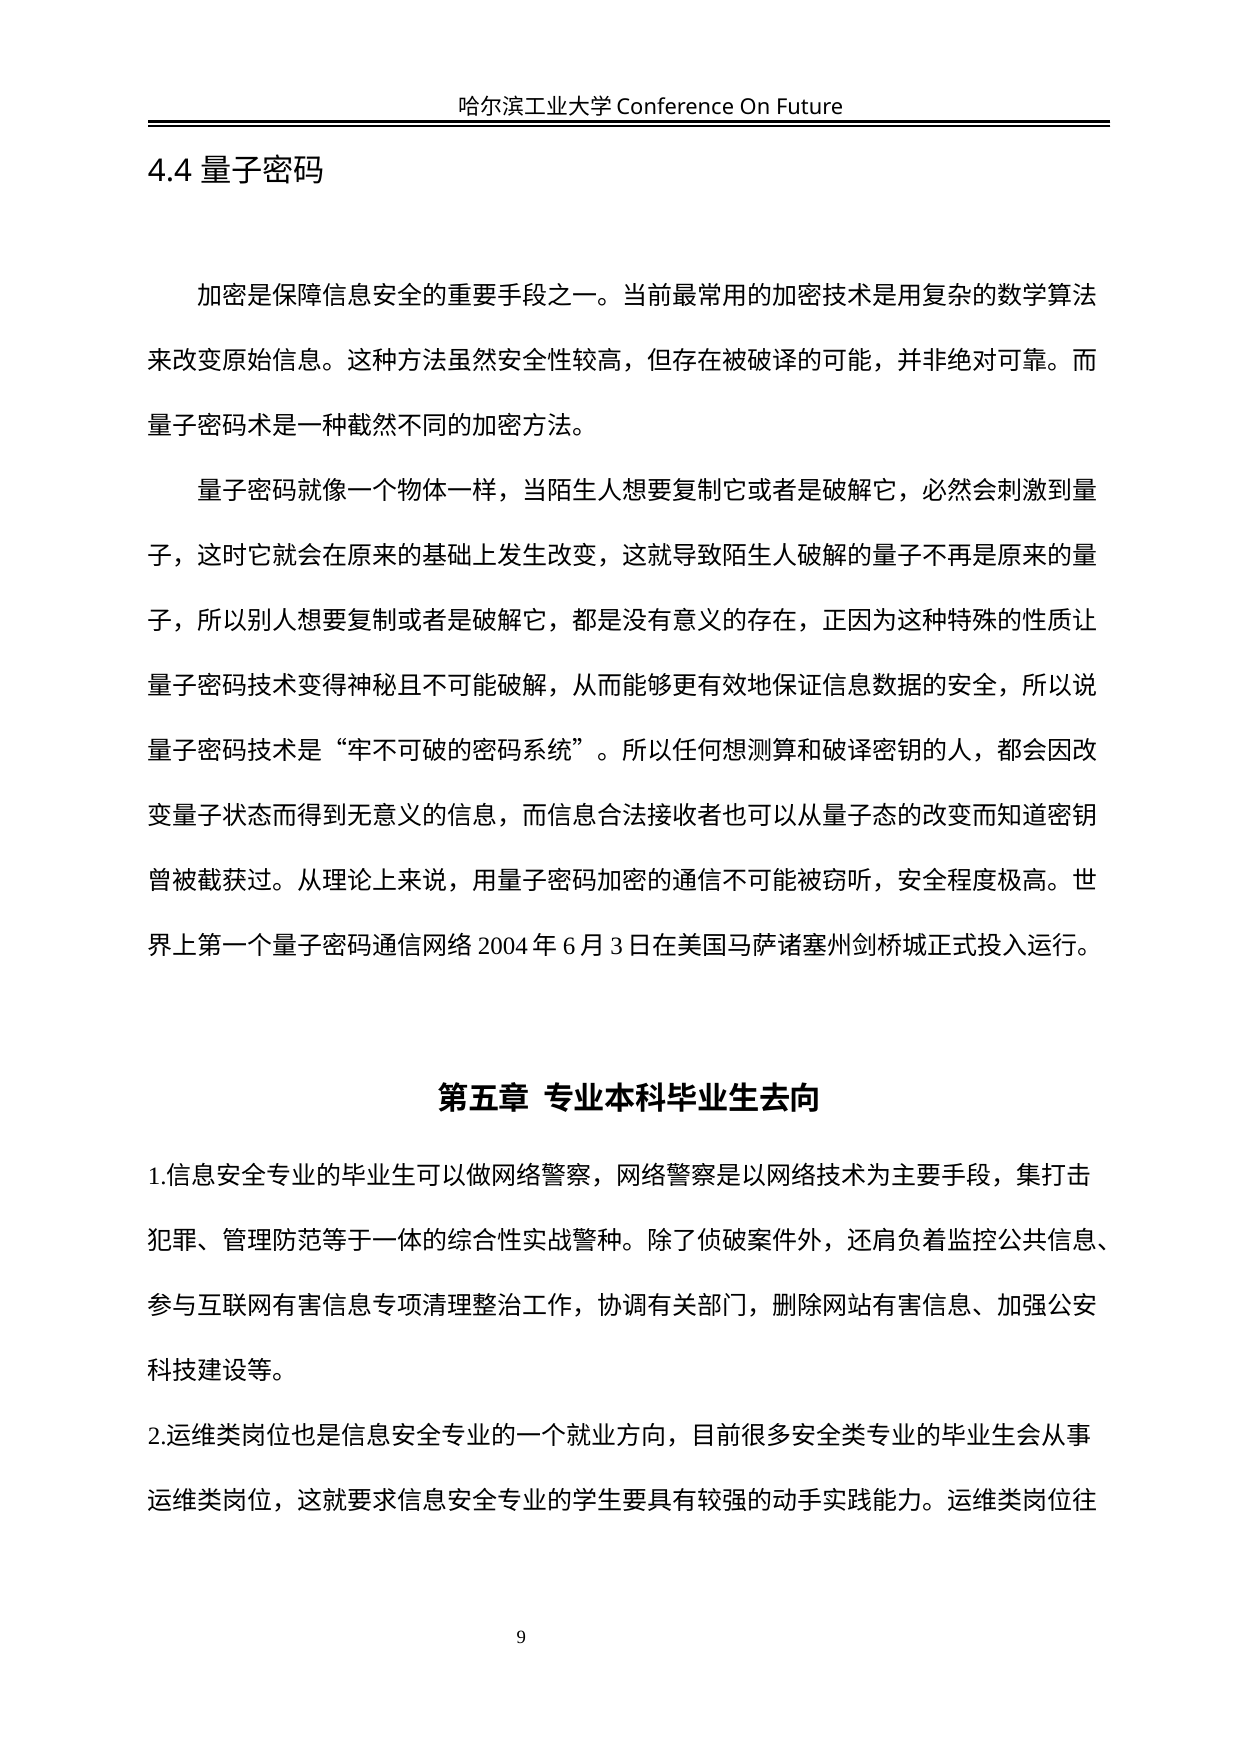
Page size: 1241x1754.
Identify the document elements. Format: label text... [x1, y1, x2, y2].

subtitle 第五章 专业本科毕业生去向 [148, 1073, 1110, 1119]
subtitle 4.4 量子密码 [148, 136, 1110, 201]
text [148, 1401, 1110, 1531]
text 1.信息安全专业的毕业生可以做网络警察，网络警察是以网络技术为主要手段，集打击犯罪、管理防范等于一体的综合性实战警种。除了侦破案件外，还肩负着监控公共信息、参与互联网有害信息专项清理整治工作，协调有关部门，删除网站有害信息、加强公安科技建设等。 [148, 1141, 1110, 1401]
text 量子密码就像一个物体一样，当陌生人想要复制它或者是破解它，必然会刺激到量子，这时它就会在原来的基础上发生改变，这就导致陌生人破解的量子不再是原来的量子，所以别人想要复制或者是破解它，都是没有意义的存在，正因为这种特殊的性质让量子密码技术变得神秘且不可能破解，从而能够更有效地保证信息数据的安全，所以说量子密码技术是“牢不可破的密码系统”。所以任何想测算和破译密钥的人，都会因改变量子状态而得到无意义的信息，而信息合法接收者也可以从量子态的改变而知道密钥曾被截获过。从理论上来说，用量子密码加密的通信不可能被窃听，安全程度极高。世界上第一个量子密码通信网络2004年6月3日在美国马萨诸塞州剑桥城正式投入运行。 [148, 456, 1110, 976]
text 加密是保障信息安全的重要手段之一。当前最常用的加密技术是用复杂的数学算法来改变原始信息。这种方法虽然安全性较高，但存在被破译的可能，并非绝对可靠。而量子密码术是一种截然不同的加密方法。 [148, 261, 1110, 456]
